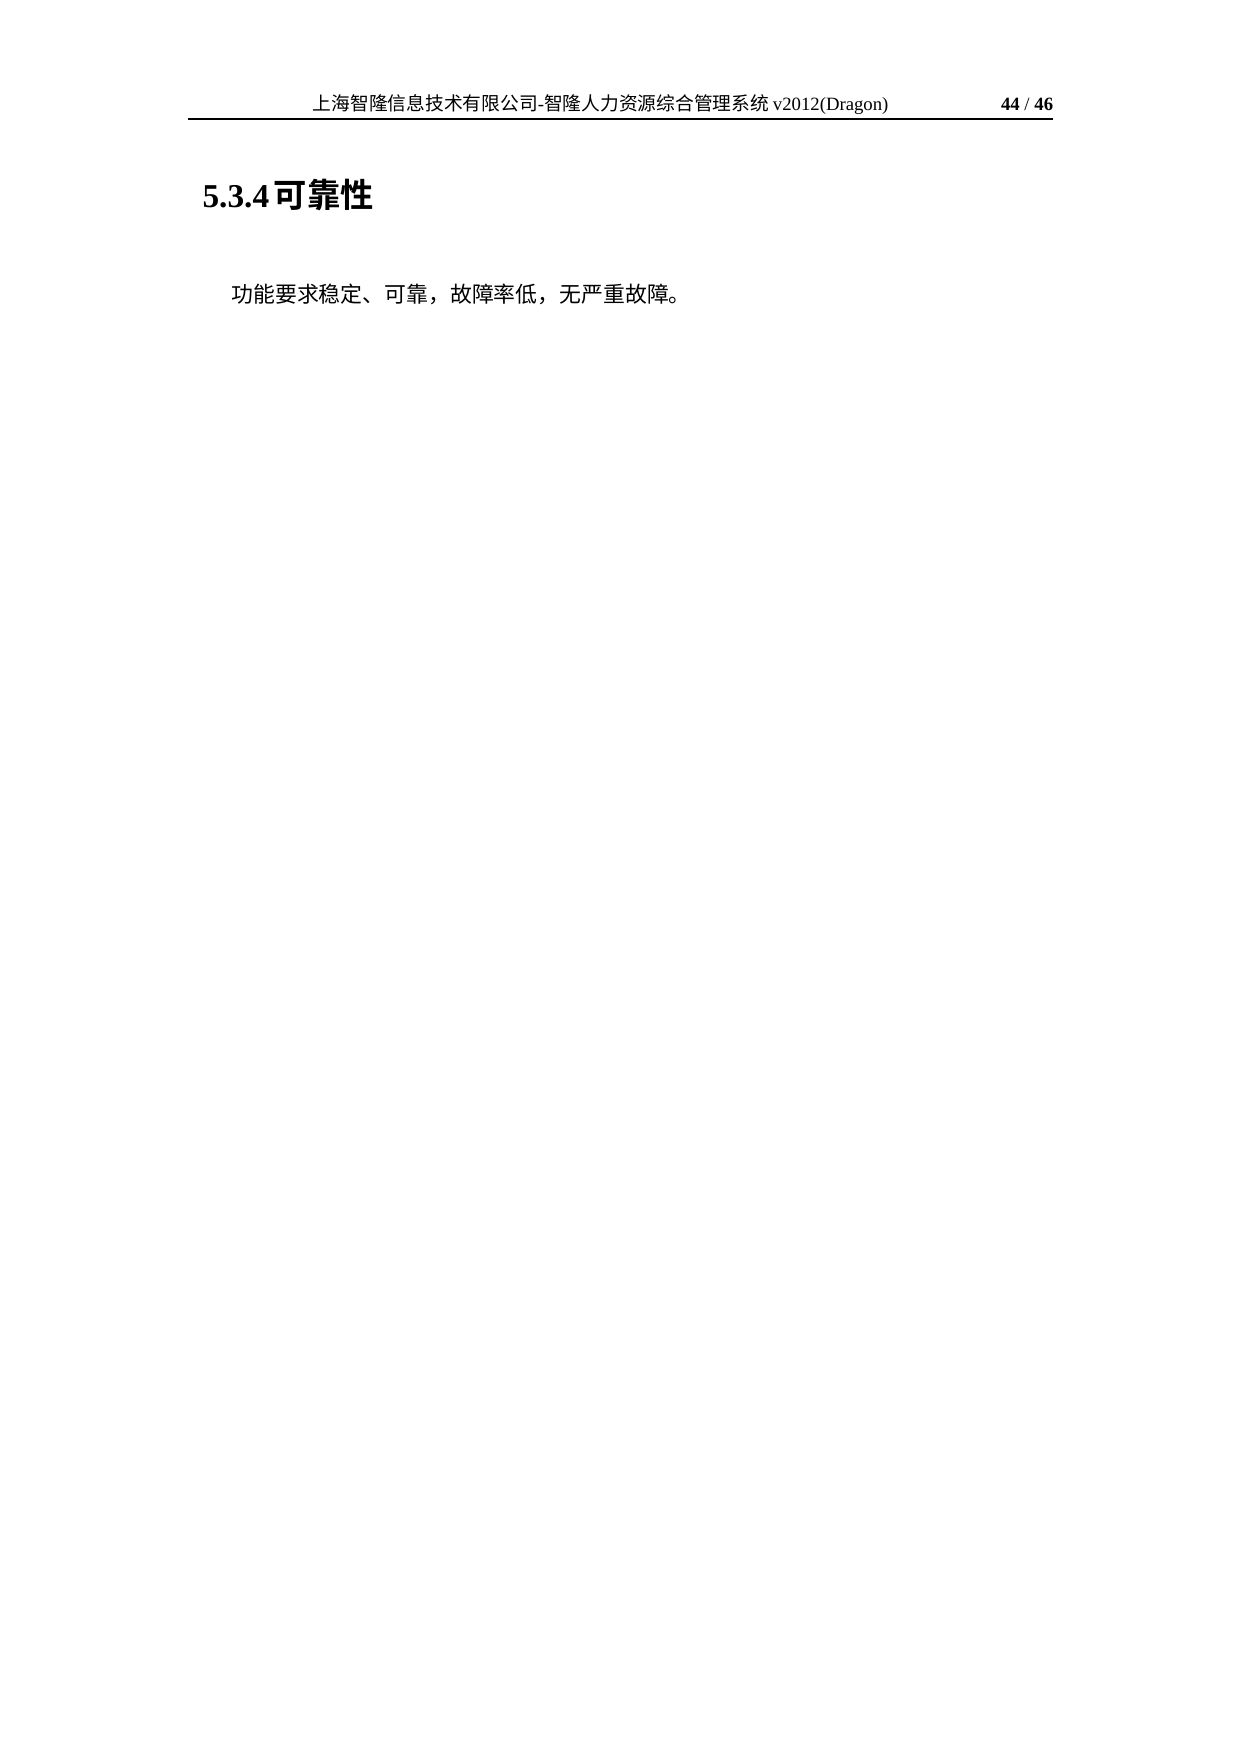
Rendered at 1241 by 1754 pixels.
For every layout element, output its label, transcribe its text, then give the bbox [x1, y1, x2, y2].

text 功能要求稳定、可靠，故障率低，无严重故障。 [187, 277, 1053, 309]
subtitle 可靠性 [202, 162, 1053, 227]
